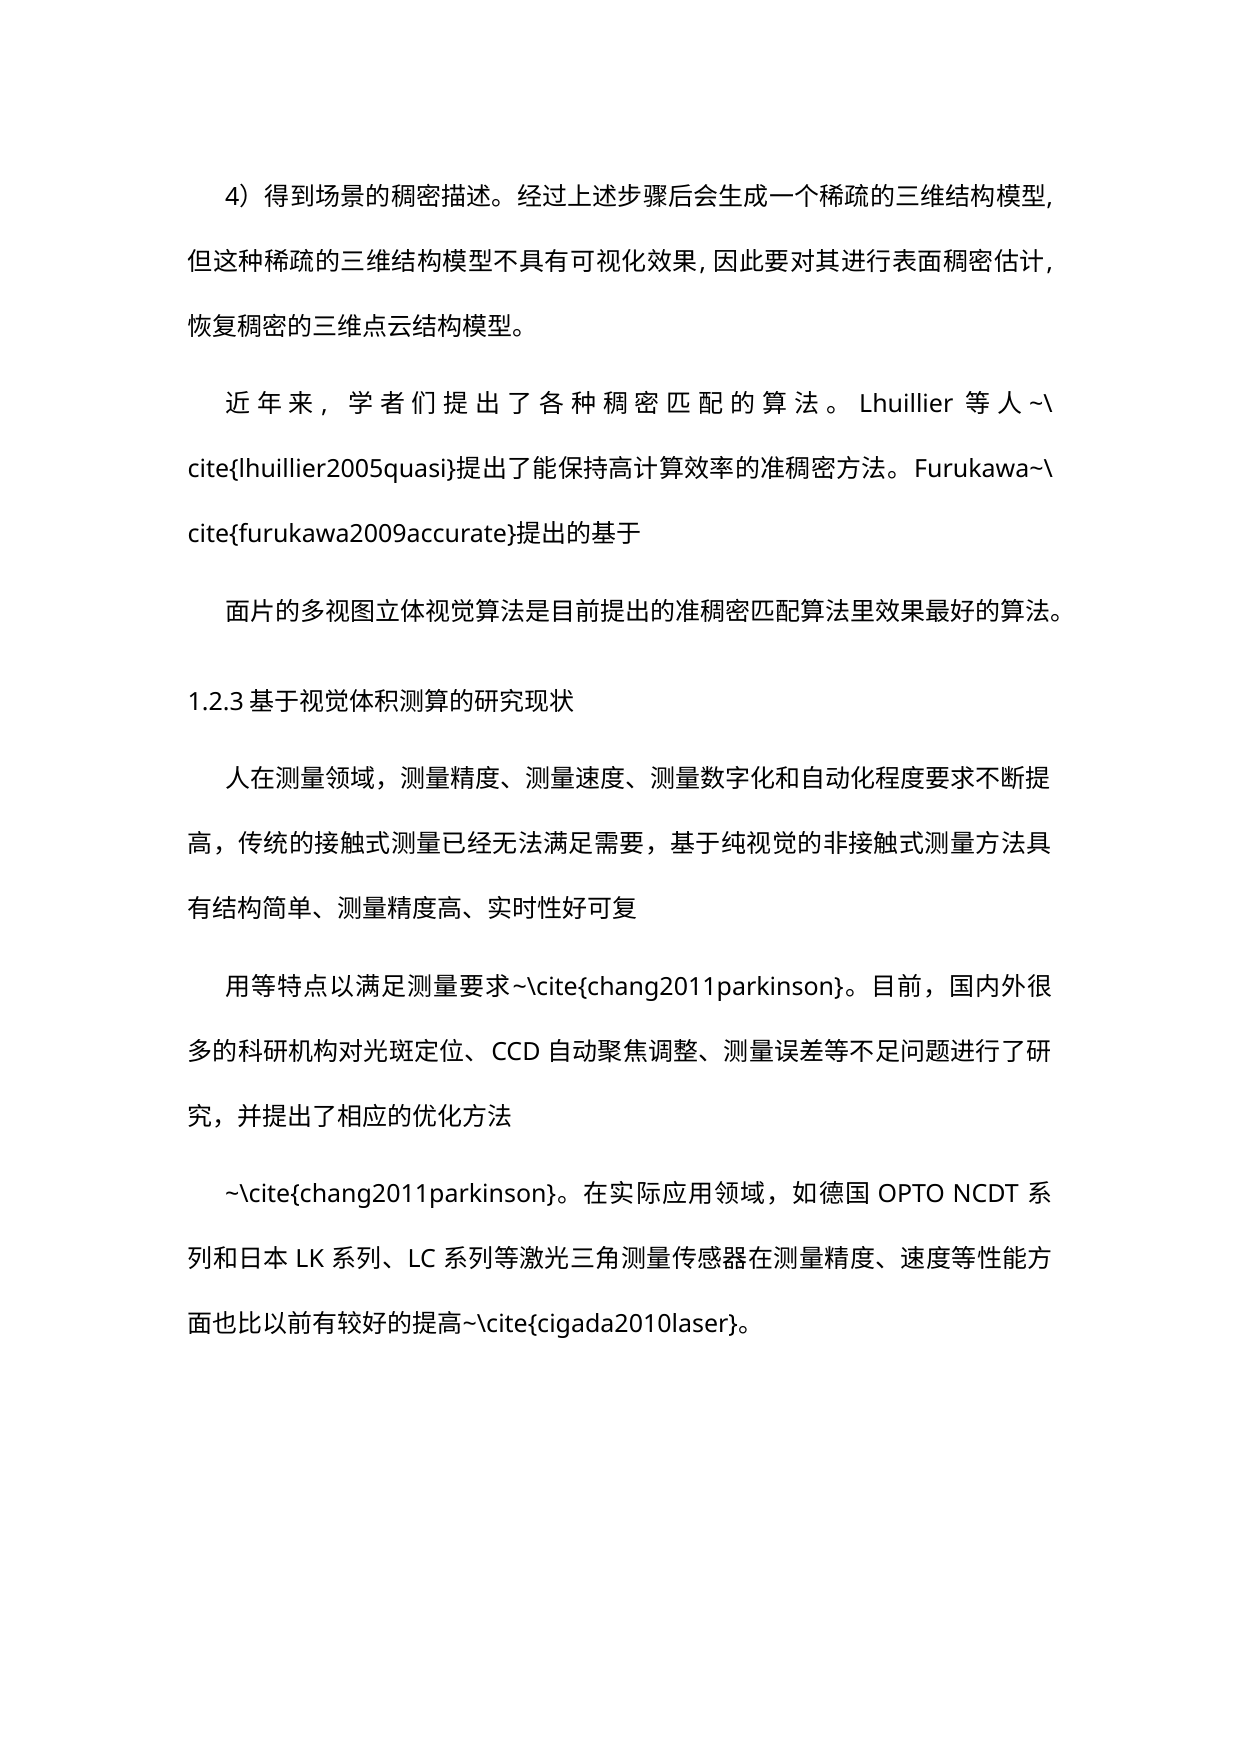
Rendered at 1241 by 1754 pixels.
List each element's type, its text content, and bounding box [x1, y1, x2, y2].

text 1.2.3基于视觉体积测算的研究现状 [187, 667, 1053, 732]
text 用等特点以满足测量要求~\cite{chang2011parkinson}。目前，国内外很多的科研机构对光斑定位、CCD 自动聚焦调整、测量误差等不足问题进行了研究，并提出了相应的优化方法 [187, 952, 1053, 1147]
text 面片的多视图立体视觉算法是目前提出的准稠密匹配算法里效果最好的算法。 [187, 577, 1053, 642]
text ~\cite{chang2011parkinson}。在实际应用领域，如德国OPTO NCDT 系列和日本 LK 系列、LC 系列等激光三角测量传感器在测量精度、速度等性能方面也比以前有较好的提高~\cite{cigada2010laser}。 [187, 1159, 1053, 1354]
text 4）得到场景的稠密描述。经过上述步骤后会生成一个稀疏的三维结构模型, 但这种稀疏的三维结构模型不具有可视化效果, 因此要对其进行表面稠密估计, 恢复稠密的三维点云结构模型。 [187, 162, 1053, 357]
text 人在测量领域，测量精度、测量速度、测量数字化和自动化程度要求不断提高，传统的接触式测量已经无法满足需要，基于纯视觉的非接触式测量方法具有结构简单、测量精度高、实时性好可复 [187, 744, 1053, 939]
text 近年来, 学者们提出了各种稠密匹配的算法。Lhuillier等人~\cite{lhuillier2005quasi}提出了能保持高计算效率的准稠密方法。Furukawa~\cite{furukawa2009accurate}提出的基于 [187, 369, 1053, 564]
